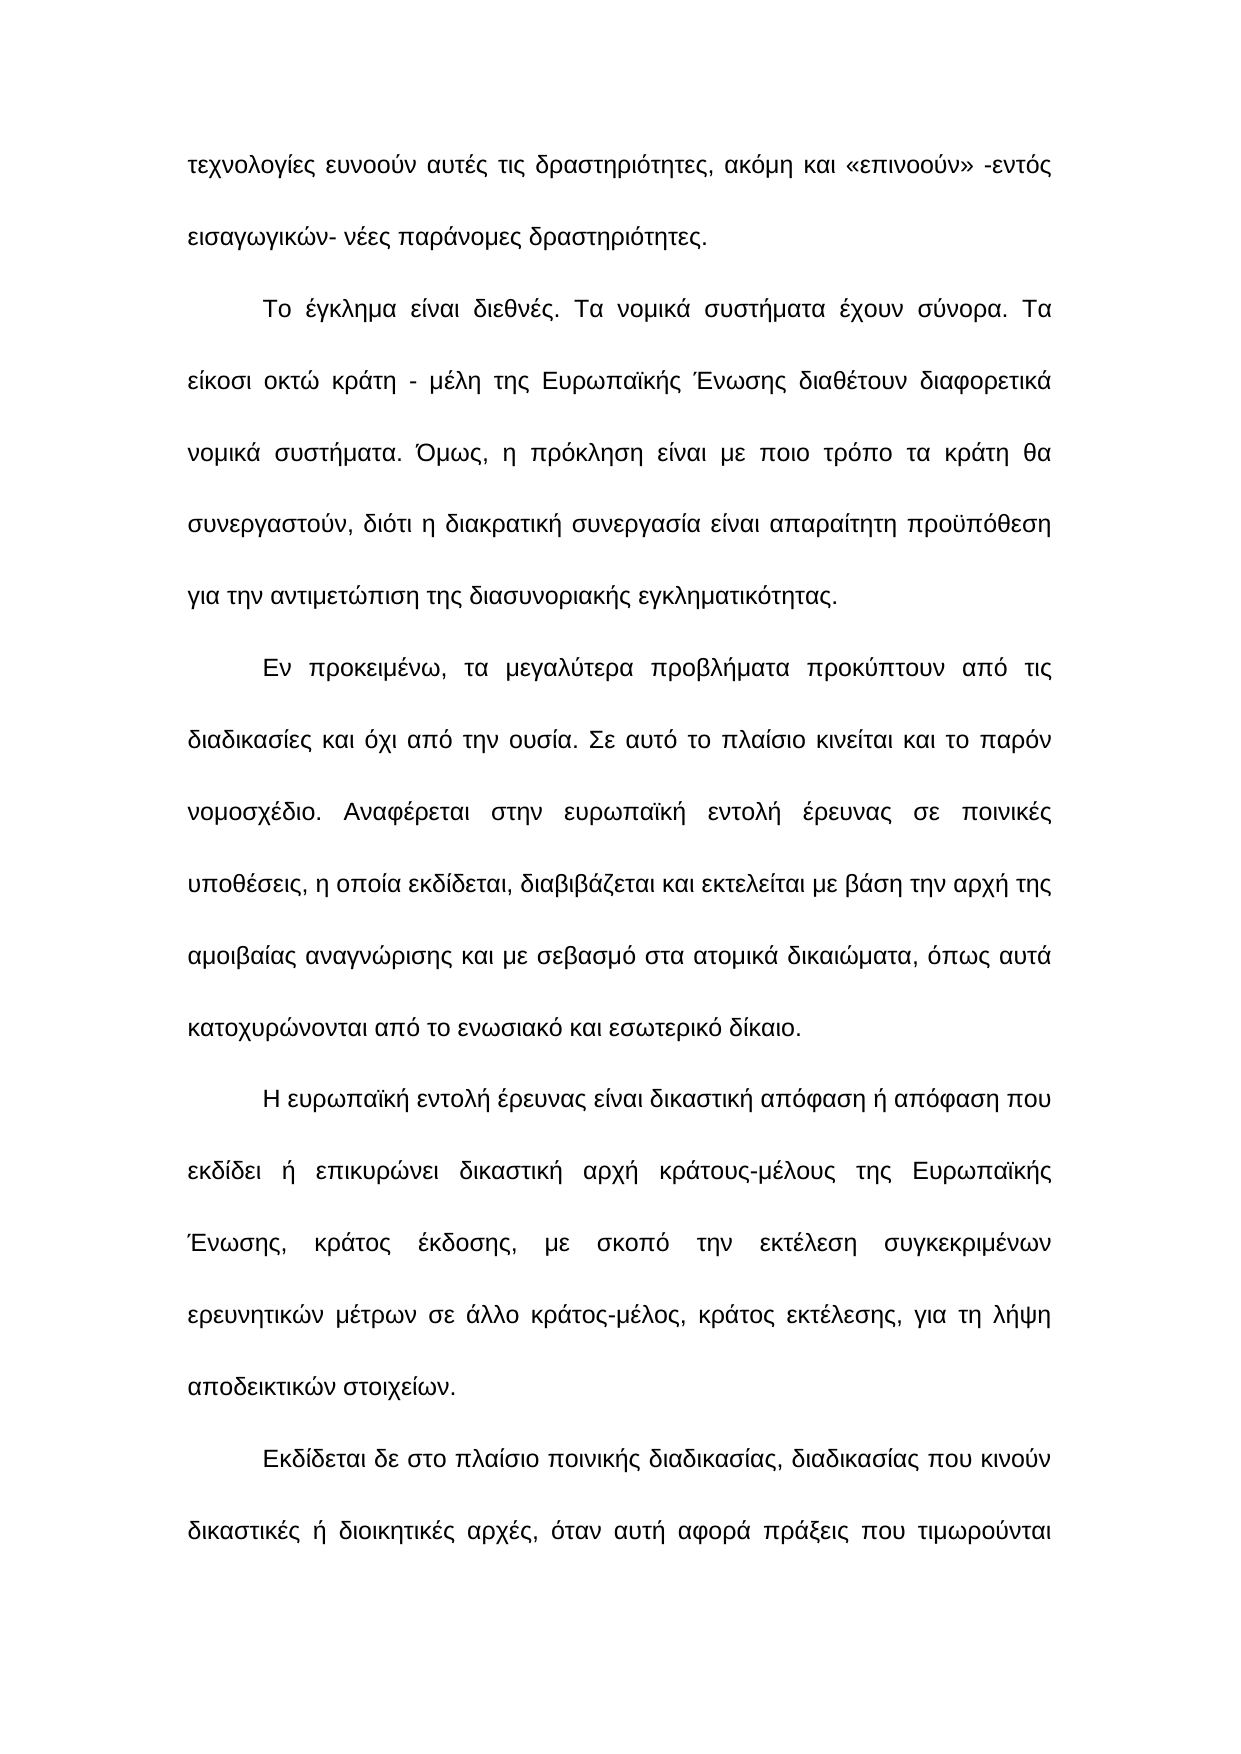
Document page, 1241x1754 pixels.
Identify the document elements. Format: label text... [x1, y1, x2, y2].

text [187, 150, 1053, 251]
text Η ευρωπαϊκή εντολή έρευνας είναι δικαστική απόφαση ή απόφαση που εκδίδει ή επικυρώνει δικαστική αρχή κράτους-μέλους της Ευρωπαϊκής Ένωσης, κράτος έκδοσης, με σκοπό την εκτέλεση συγκεκριμένων ερευνητικών μέτρων σε άλλο κράτος-μέλος, κράτος εκτέλεσης, για τη λήψη αποδεικτικών στοιχείων. [187, 1084, 1053, 1401]
text Εν προκειμένω, τα μεγαλύτερα προβλήματα προκύπτουν από τις διαδικασίες και όχι από την ουσία. Σε αυτό το πλαίσιο κινείται και το παρόν νομοσχέδιο. Αναφέρεται στην ευρωπαϊκή εντολή έρευνας σε ποινικές υποθέσεις, η οποία εκδίδεται, διαβιβάζεται και εκτελείται με βάση την αρχή της αμοιβαίας αναγνώρισης και με σεβασμό στα ατομικά δικαιώματα, όπως αυτά κατοχυρώνονται από το ενωσιακό και εσωτερικό δίκαιο. [187, 653, 1053, 1041]
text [187, 1444, 1053, 1544]
text Το έγκλημα είναι διεθνές. Τα νομικά συστήματα έχουν σύνορα. Τα είκοσι οκτώ κράτη - μέλη της Ευρωπαϊκής Ένωσης διαθέτουν διαφορετικά νομικά συστήματα. Όμως, η πρόκληση είναι με ποιο τρόπο τα κράτη θα συνεργαστούν, διότι η διακρατική συνεργασία είναι απαραίτητη προϋπόθεση για την αντιμετώπιση της διασυνοριακής εγκληματικότητας. [187, 294, 1053, 610]
